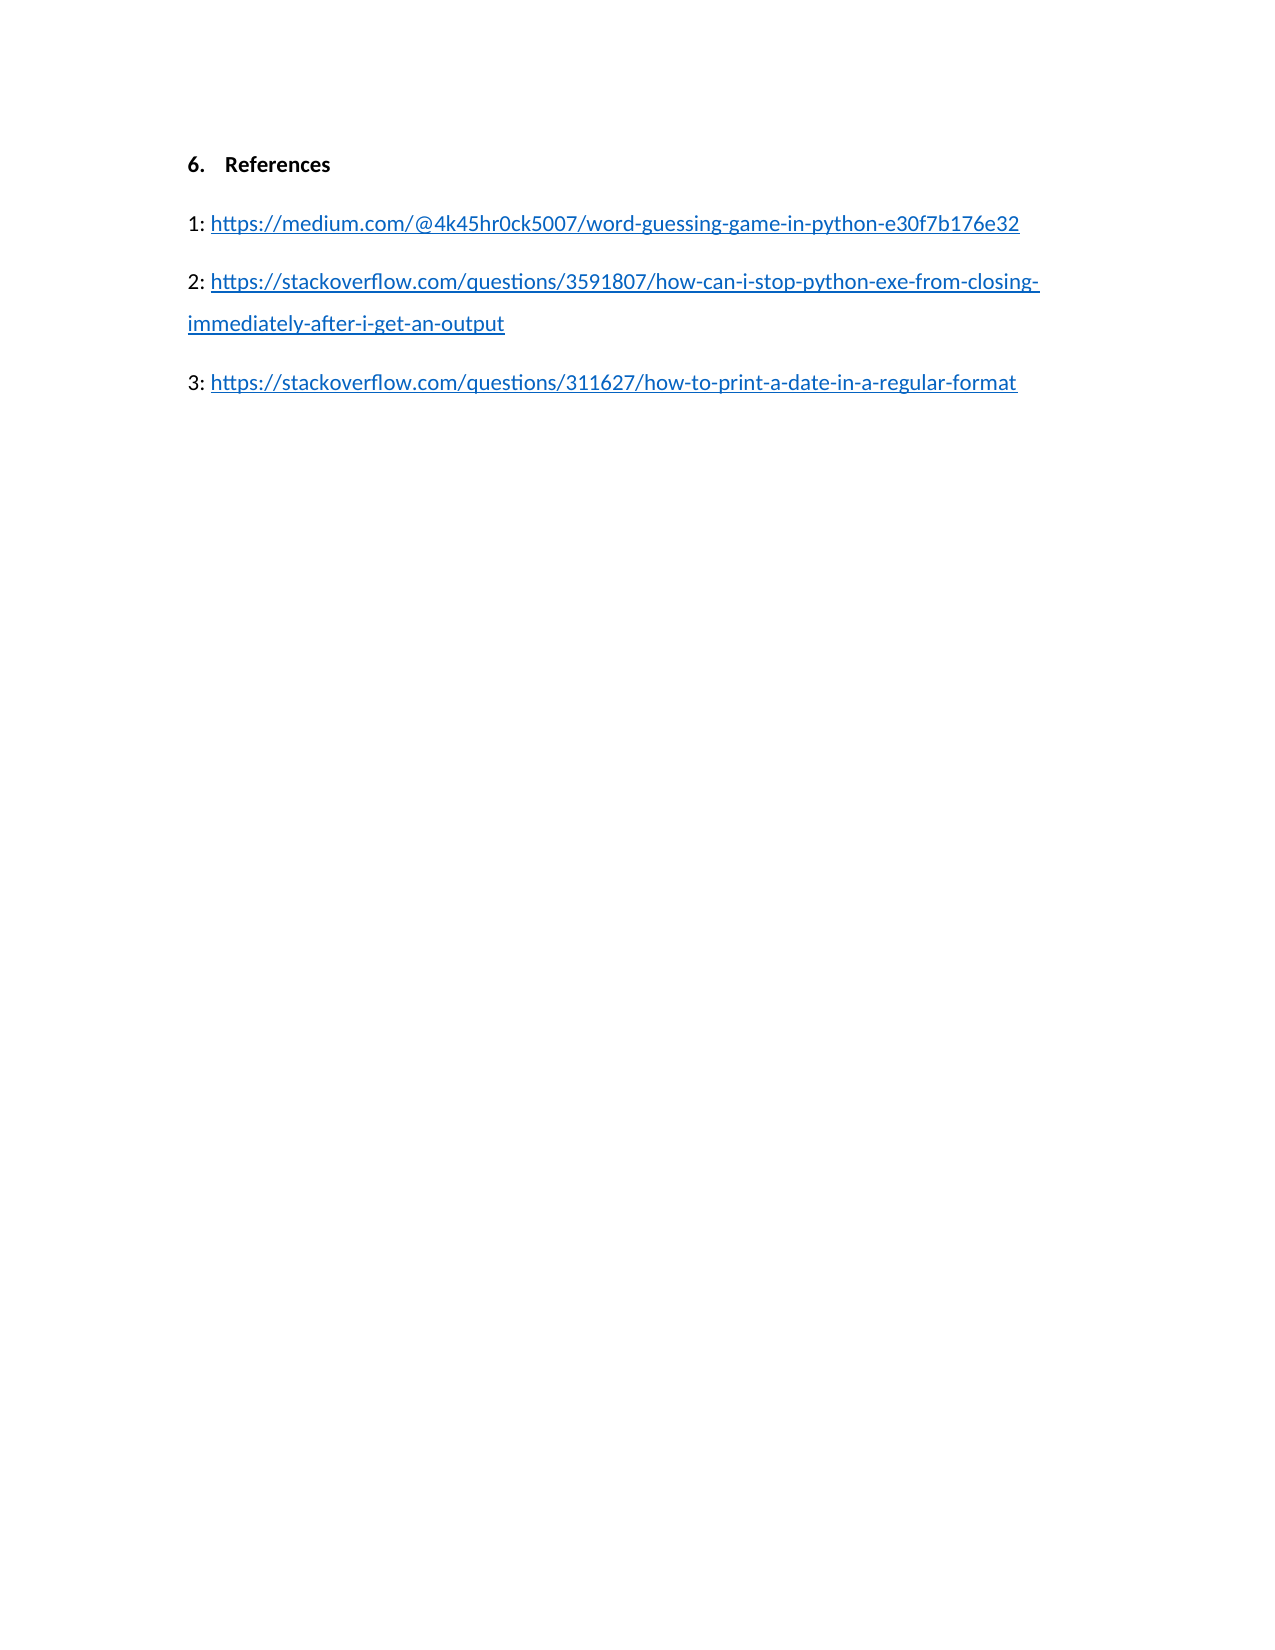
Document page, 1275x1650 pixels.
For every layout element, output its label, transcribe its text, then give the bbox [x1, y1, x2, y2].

list References [187, 150, 1125, 178]
text 1: https://medium.com/@4k45hr0ck5007/word-guessing-game-in-python-e30f7b176e32 [187, 209, 1125, 237]
text 3: https://stackoverflow.com/questions/311627/how-to-print-a-date-in-a-regular-format [187, 368, 1125, 396]
text 2: https://stackoverflow.com/questions/3591807/how-can-i-stop-python-exe-from-closing-immediately-after-i-get-an-output [187, 267, 1125, 337]
